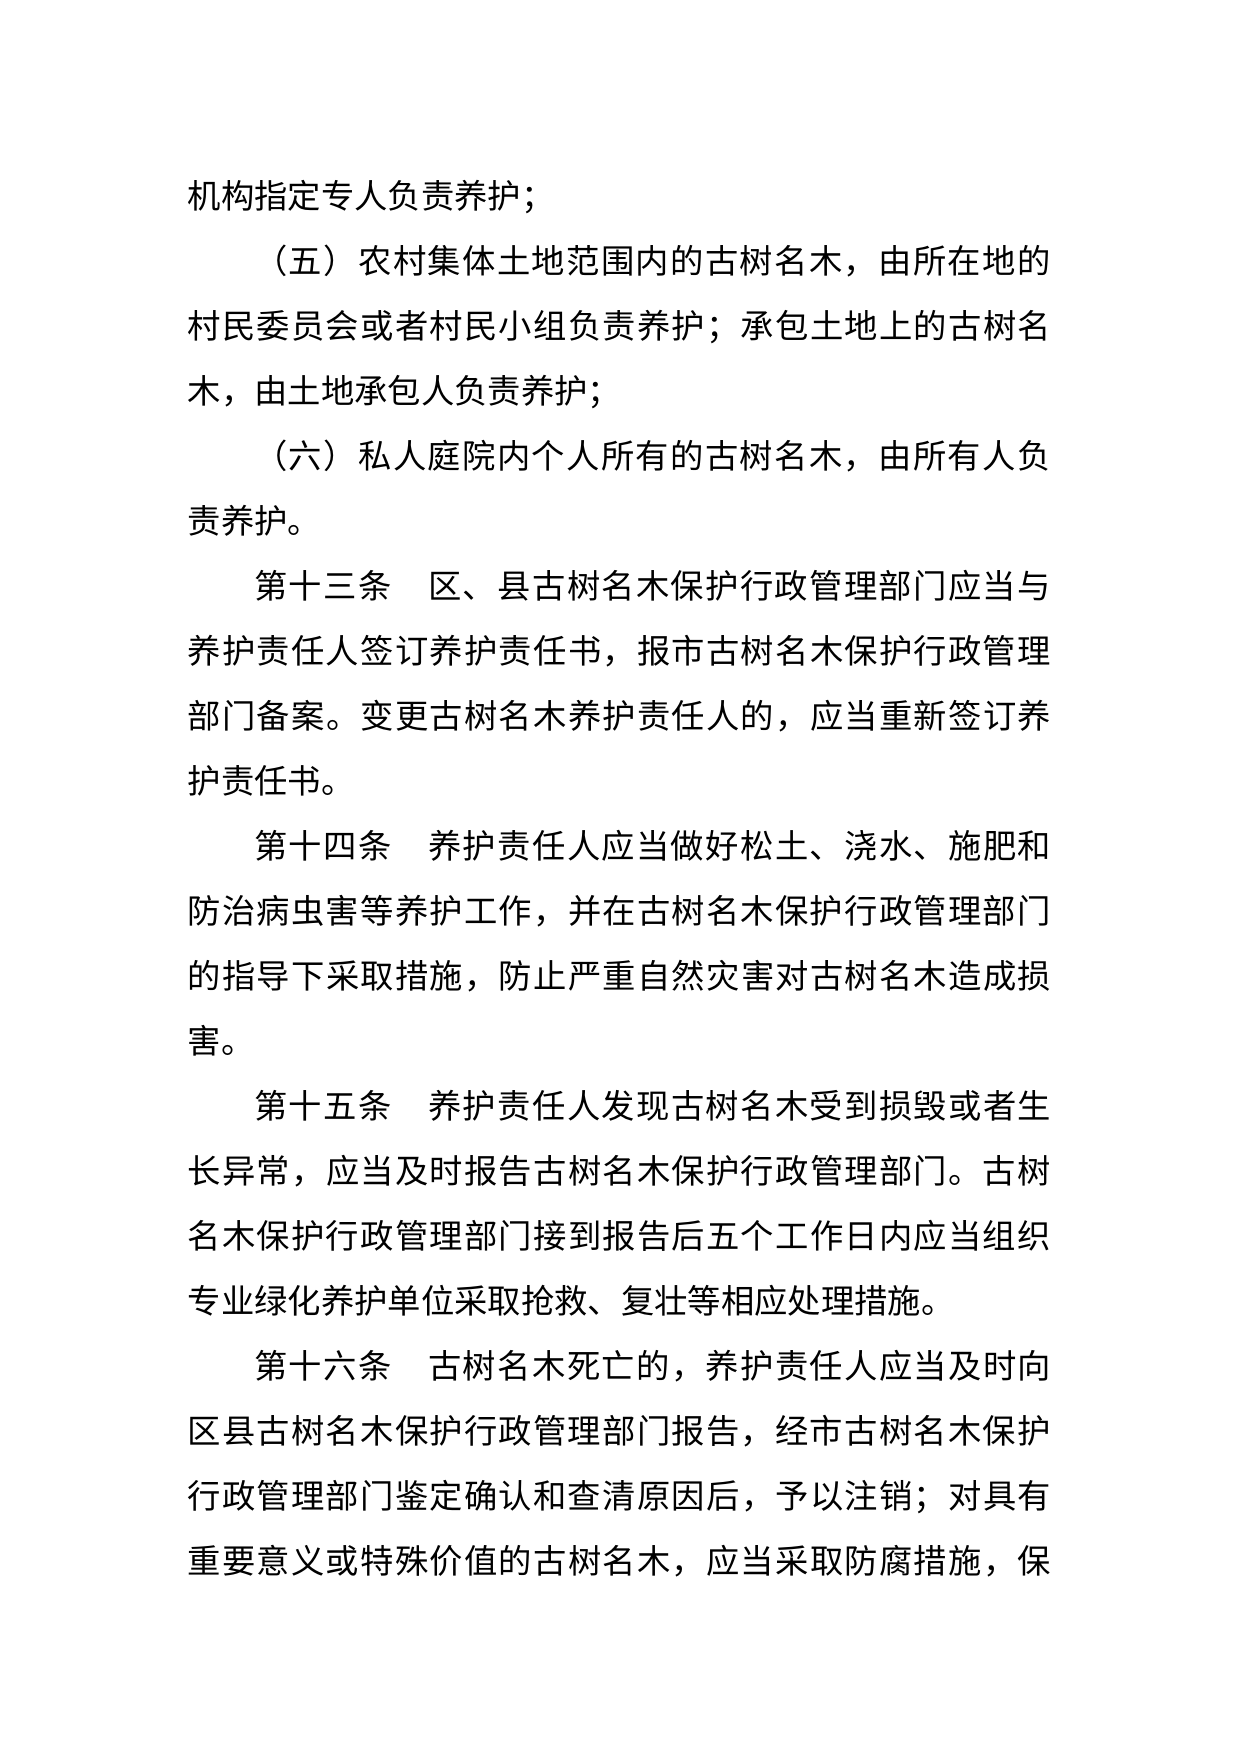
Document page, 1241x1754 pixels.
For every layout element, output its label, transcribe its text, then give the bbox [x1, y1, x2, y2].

text 第十四条 养护责任人应当做好松土、浇水、施肥和防治病虫害等养护工作，并在古树名木保护行政管理部门的指导下采取措施，防止严重自然灾害对古树名木造成损害。 [187, 812, 1053, 1072]
text （五）农村集体土地范围内的古树名木，由所在地的村民委员会或者村民小组负责养护；承包土地上的古树名木，由土地承包人负责养护； [187, 227, 1053, 422]
text （六）私人庭院内个人所有的古树名木，由所有人负责养护。 [187, 422, 1053, 552]
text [187, 162, 1053, 227]
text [187, 1332, 1053, 1592]
text 第十三条 区、县古树名木保护行政管理部门应当与养护责任人签订养护责任书，报市古树名木保护行政管理部门备案。变更古树名木养护责任人的，应当重新签订养护责任书。 [187, 552, 1053, 812]
text 第十五条 养护责任人发现古树名木受到损毁或者生长异常，应当及时报告古树名木保护行政管理部门。古树名木保护行政管理部门接到报告后五个工作日内应当组织专业绿化养护单位采取抢救、复壮等相应处理措施。 [187, 1072, 1053, 1332]
